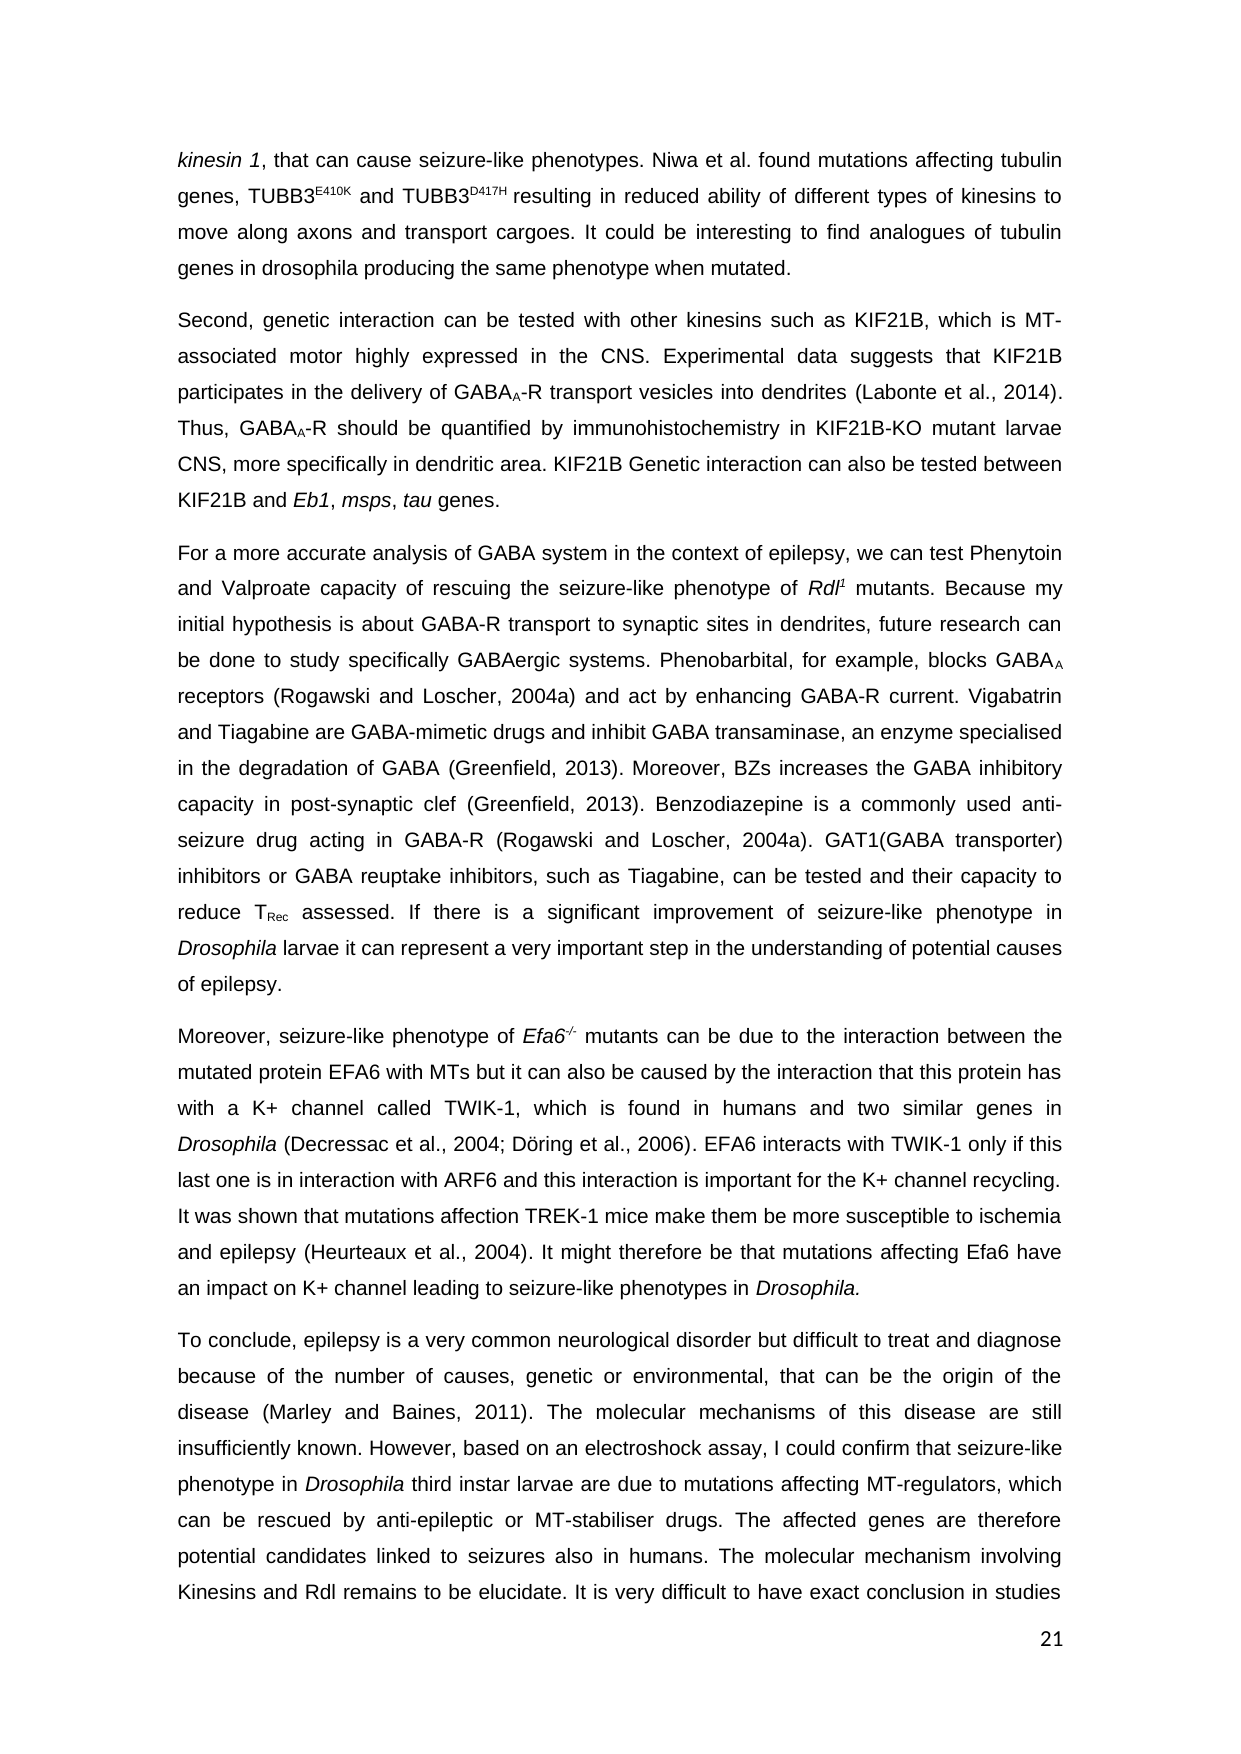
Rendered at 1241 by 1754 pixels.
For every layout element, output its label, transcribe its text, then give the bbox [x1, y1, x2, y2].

text Second, genetic interaction can be tested with other kinesins such as KIF21B, which is MT-associated motor highly expressed in the CNS. Experimental data suggests that KIF21B participates in the delivery of GABAA-R transport vesicles into dendrites (Labonte et al., 2014). Thus, GABAA-R should be quantified by immunohistochemistry in KIF21B-KO mutant larvae CNS, more specifically in dendritic area. KIF21B Genetic interaction can also be tested between KIF21B and Eb1, msps, tau genes. [177, 308, 1063, 512]
text Moreover, seizure-like phenotype of Efa6-/- mutants can be due to the interaction between the mutated protein EFA6 with MTs but it can also be caused by the interaction that this protein has with a K+ channel called TWIK-1, which is found in humans and two similar genes in Drosophila (Decressac et al., 2004; Döring et al., 2006). EFA6 interacts with TWIK-1 only if this last one is in interaction with ARF6 and this interaction is important for the K+ channel recycling. It was shown that mutations affection TREK-1 mice make them be more susceptible to ischemia and epilepsy (Heurteaux et al., 2004). It might therefore be that mutations affecting Efa6 have an impact on K+ channel leading to seizure-like phenotypes in Drosophila. [177, 1024, 1063, 1300]
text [177, 148, 1063, 279]
text For a more accurate analysis of GABA system in the context of epilepsy, we can test Phenytoin and Valproate capacity of rescuing the seizure-like phenotype of Rdl1 mutants. Because my initial hypothesis is about GABA-R transport to synaptic sites in dendrites, future research can be done to study specifically GABAergic systems. Phenobarbital, for example, blocks GABAA receptors (Rogawski and Loscher, 2004a) and act by enhancing GABA-R current. Vigabatrin and Tiagabine are GABA-mimetic drugs and inhibit GABA transaminase, an enzyme specialised in the degradation of GABA (Greenfield, 2013). Moreover, BZs increases the GABA inhibitory capacity in post-synaptic clef (Greenfield, 2013). Benzodiazepine is a commonly used anti-seizure drug acting in GABA-R (Rogawski and Loscher, 2004a). GAT1(GABA transporter) inhibitors or GABA reuptake inhibitors, such as Tiagabine, can be tested and their capacity to reduce TRec assessed. If there is a significant improvement of seizure-like phenotype in Drosophila larvae it can represent a very important step in the understanding of potential causes of epilepsy. [177, 540, 1063, 996]
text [177, 1328, 1063, 1604]
